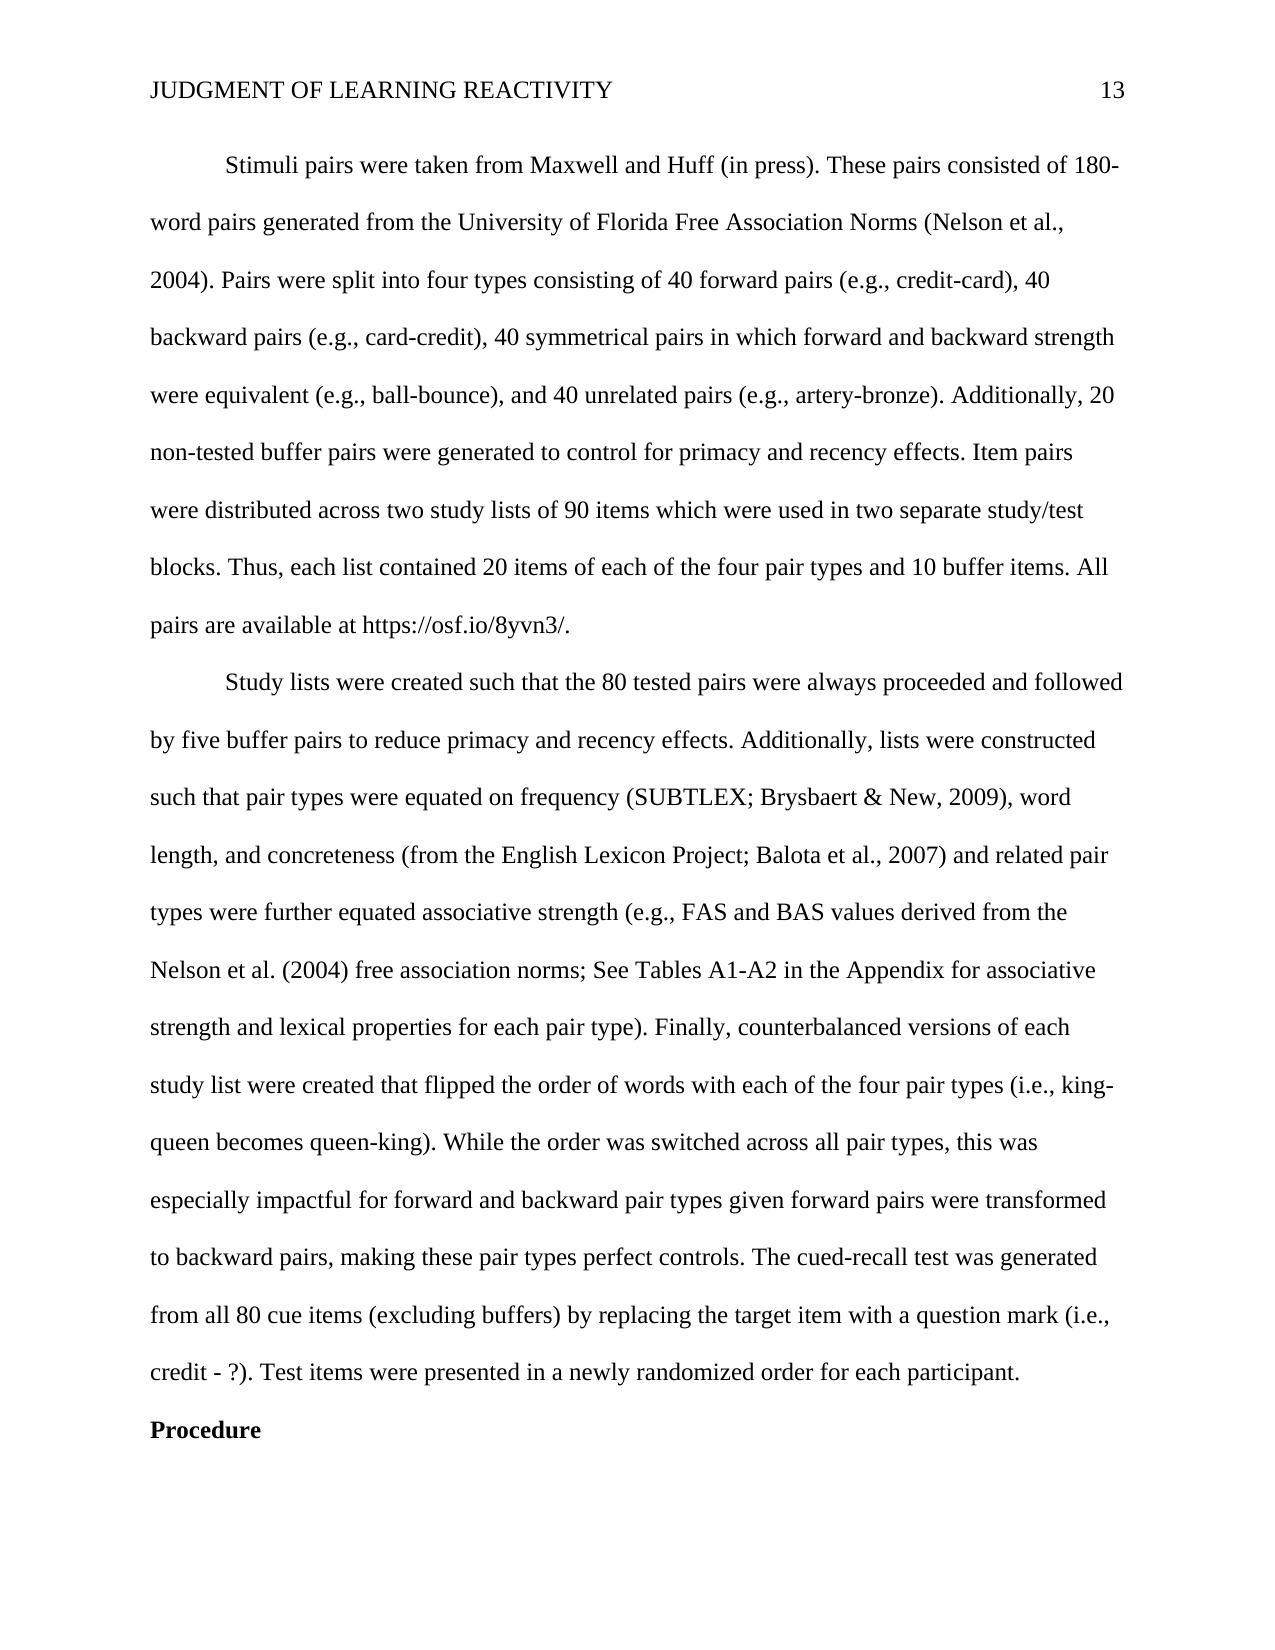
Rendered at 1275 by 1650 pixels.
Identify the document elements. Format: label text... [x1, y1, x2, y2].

text Procedure [150, 1415, 1125, 1444]
text Stimuli pairs were taken from Maxwell and Huff (in press). These pairs consisted of 180-word pairs generated from the University of Florida Free Association Norms (Nelson et al., 2004). Pairs were split into four types consisting of 40 forward pairs (e.g., credit-card), 40 backward pairs (e.g., card-credit), 40 symmetrical pairs in which forward and backward strength were equivalent (e.g., ball-bounce), and 40 unrelated pairs (e.g., artery-bronze). Additionally, 20 non-tested buffer pairs were generated to control for primacy and recency effects. Item pairs were distributed across two study lists of 90 items which were used in two separate study/test blocks. Thus, each list contained 20 items of each of the four pair types and 10 buffer items. All pairs are available at https://osf.io/8yvn3/. [150, 150, 1125, 639]
